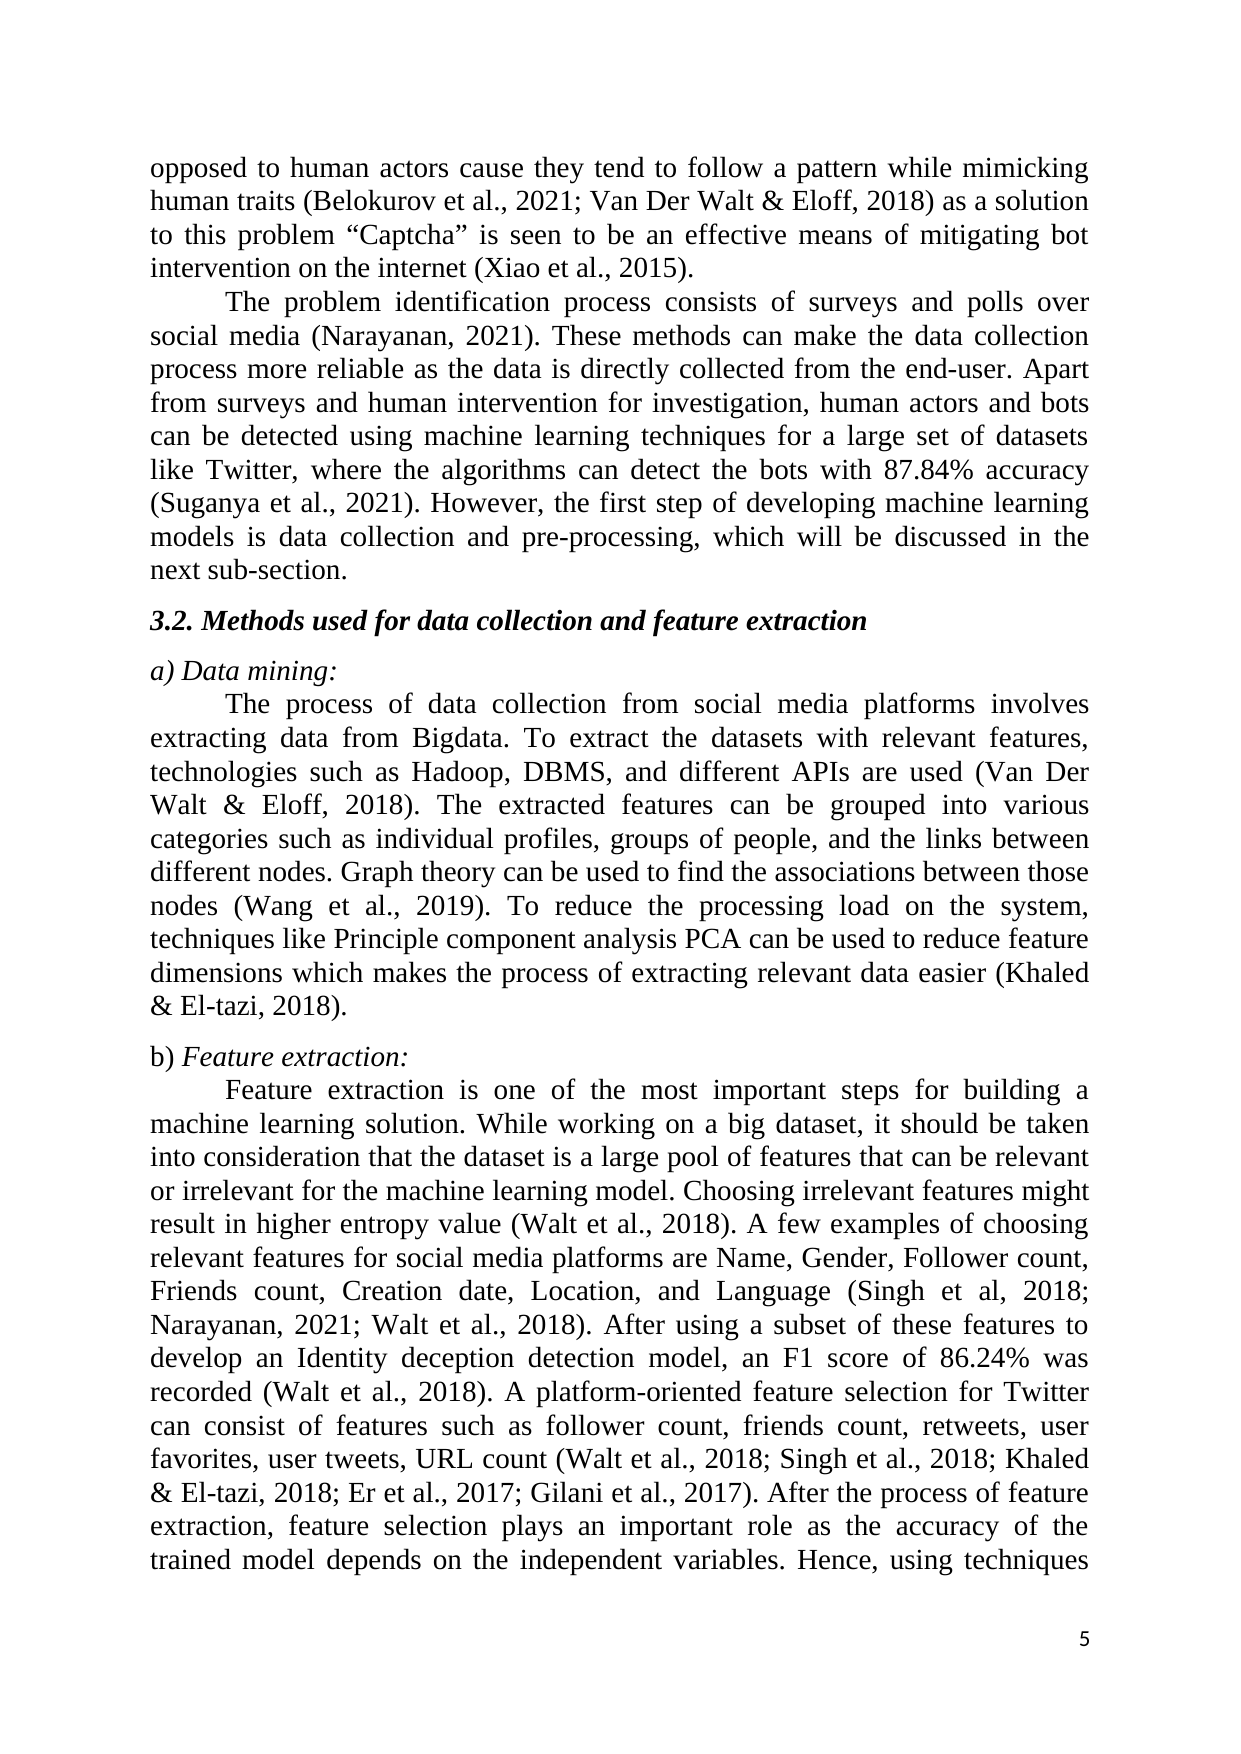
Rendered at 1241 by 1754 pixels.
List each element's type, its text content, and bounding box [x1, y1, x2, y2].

text a) Data mining: [150, 653, 1090, 687]
text The process of data collection from social media platforms involves extracting data from Bigdata. To extract the datasets with relevant features, technologies such as Hadoop, DBMS, and different APIs are used (Van Der Walt & Eloff, 2018). The extracted features can be grouped into various categories such as individual profiles, groups of people, and the links between different nodes. Graph theory can be used to find the associations between those nodes (Wang et al., 2019). To reduce the processing load on the system, techniques like Principle component analysis PCA can be used to reduce feature dimensions which makes the process of extracting relevant data easier (Khaled & El-tazi, 2018). [150, 687, 1090, 1022]
text b) Feature extraction: [150, 1039, 1090, 1072]
text 3.2. Methods used for data collection and feature extraction [150, 603, 1090, 636]
text The problem identification process consists of surveys and polls over social media (Narayanan, 2021). These methods can make the data collection process more reliable as the data is directly collected from the end-user. Apart from surveys and human intervention for investigation, human actors and bots can be detected using machine learning techniques for a large set of datasets like Twitter, where the algorithms can detect the bots with 87.84% accuracy (Suganya et al., 2021). However, the first step of developing machine learning models is data collection and pre-processing, which will be discussed in the next sub-section. [150, 284, 1090, 586]
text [150, 1072, 1090, 1575]
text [150, 150, 1090, 284]
